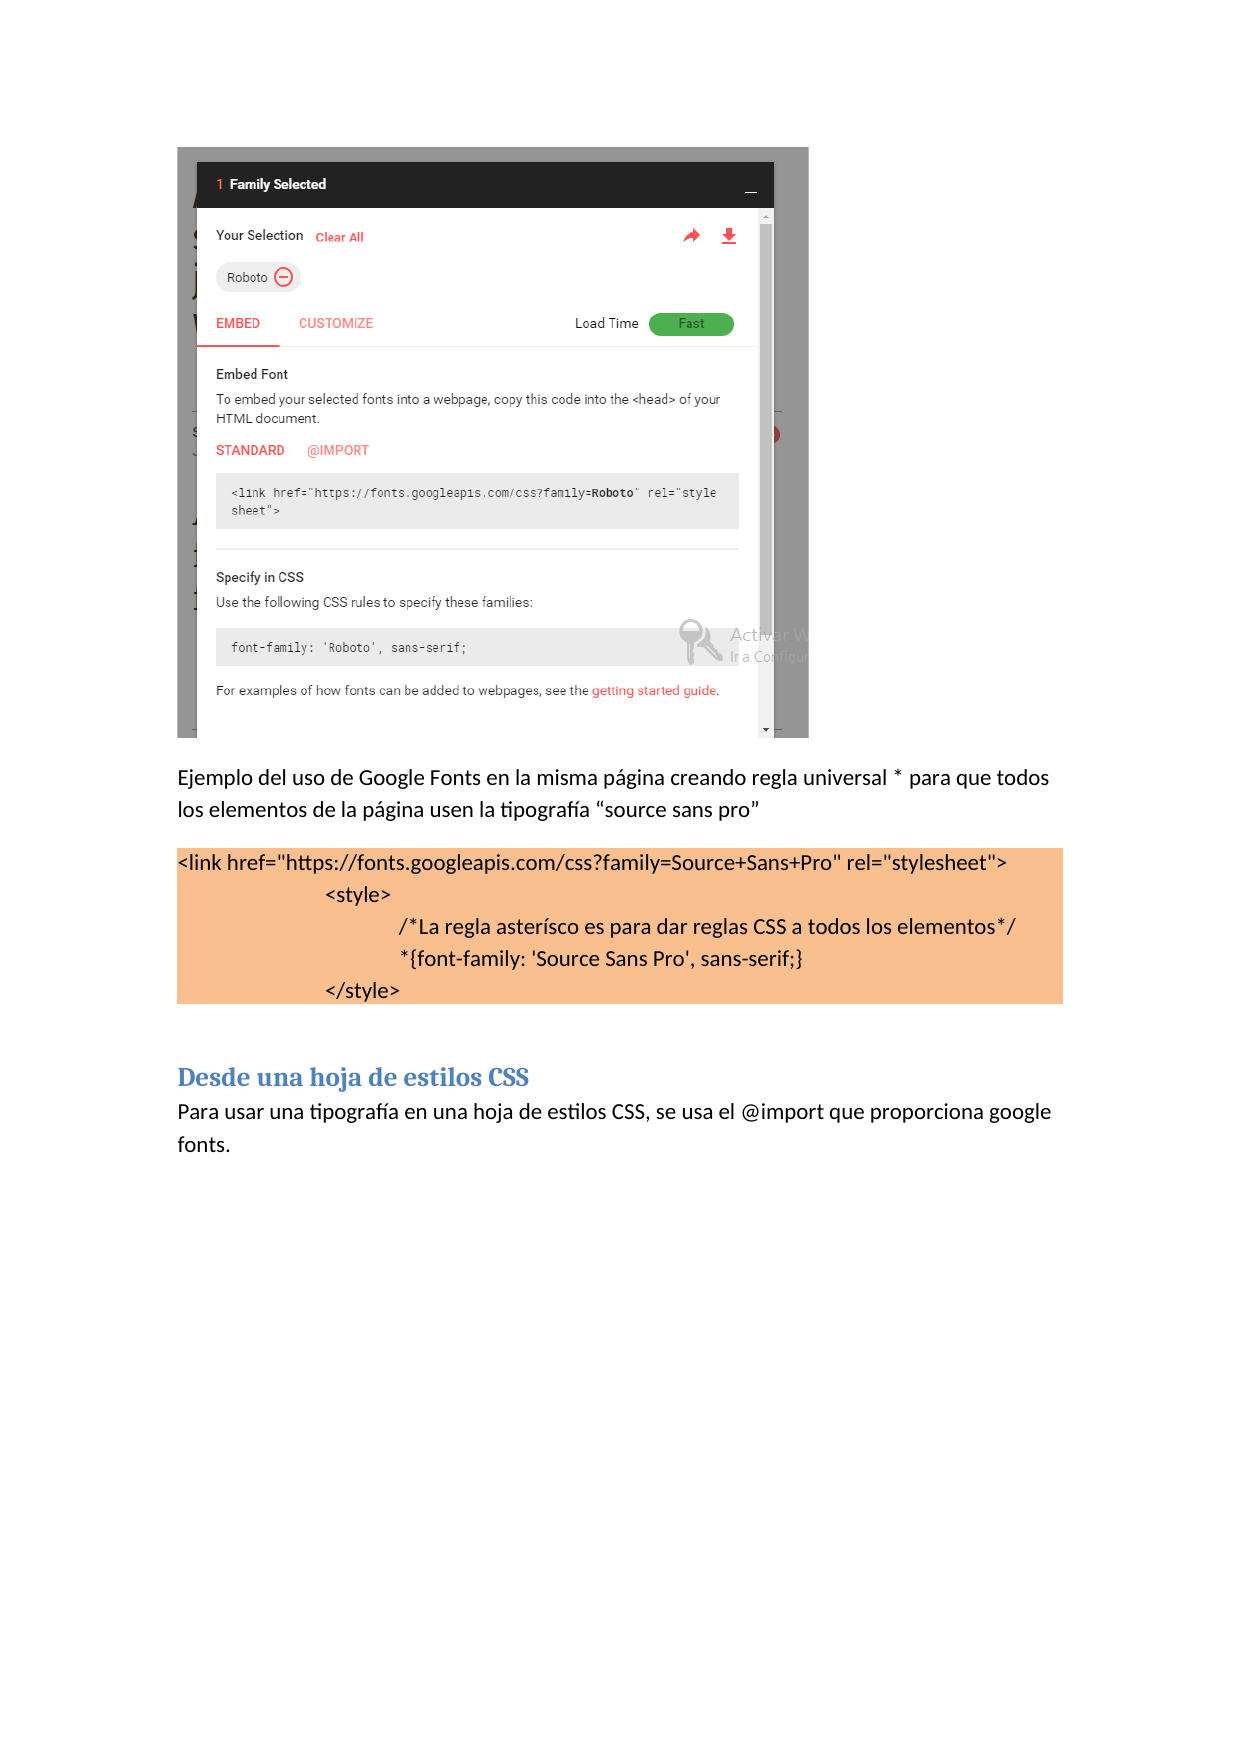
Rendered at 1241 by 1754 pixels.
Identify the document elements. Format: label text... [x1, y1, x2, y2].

text Para usar una tipografía en una hoja de estilos CSS, se usa el @import que proporciona google fonts. [177, 1097, 1063, 1158]
subtitle Desde una hoja de estilos CSS [177, 1062, 1063, 1093]
text <link href="https://fonts.googleapis.com/css?family=Source+Sans+Pro" rel="stylesheet"> [177, 848, 1063, 876]
text *{font-family: 'Source Sans Pro', sans-serif;} [177, 944, 1063, 972]
picture [177, 147, 809, 738]
text Ejemplo del uso de Google Fonts en la misma página creando regla universal * para que todos los elementos de la página usen la tipografía “source sans pro” [177, 763, 1063, 823]
text <style> [177, 880, 1063, 908]
text </style> [177, 977, 1063, 1004]
text /*La regla asterísco es para dar reglas CSS a todos los elementos*/ [177, 912, 1063, 940]
